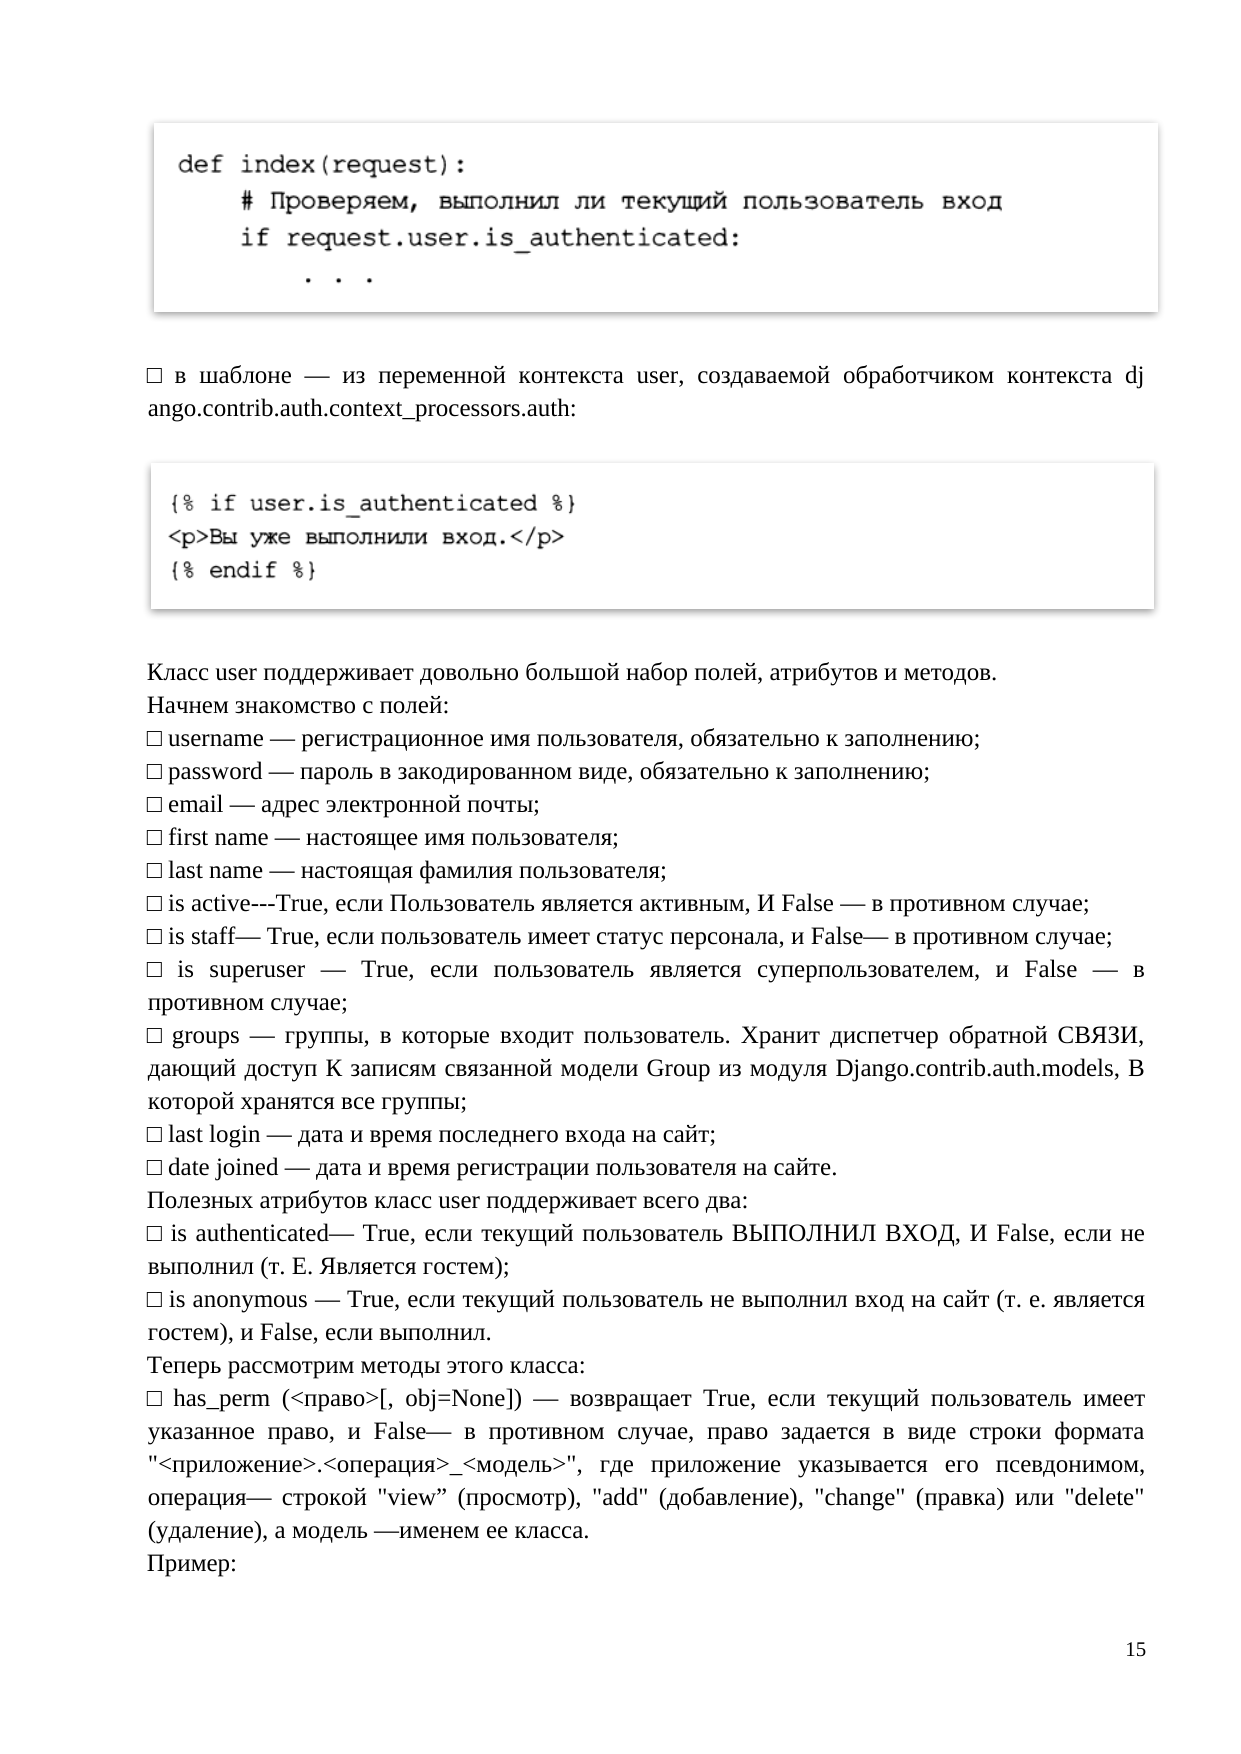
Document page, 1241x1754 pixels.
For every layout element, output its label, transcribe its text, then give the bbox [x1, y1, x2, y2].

text □ в шаблоне — из переменной контекста user, создаваемой обработчиком контекста dj ango.contrib.auth.context_processors.auth: [147, 360, 1146, 422]
text □ is staff— True, если пользователь имеет статус персонала, и False— в противном случае; [147, 921, 1146, 950]
text □ last name — настоящая фамилия пользователя; [147, 855, 1146, 884]
text □ last login — дата и время последнего входа на сайт; [147, 1119, 1146, 1148]
picture [165, 478, 1140, 595]
picture [168, 138, 1143, 297]
text □ is superuser — True, если пользователь является суперпользователем, и False — в противном случае; [147, 954, 1146, 1016]
text □ has_perm (<право>[, obj=None]) — возвращает True, если текущий пользователь имеет указанное право, и False— в противном случае, право задается в виде строки формата "<приложение>.<операция>_<модель>", где приложение указывается его псевдонимом, операция— строкой "view” (просмотр), "add" (добавление), "change" (правка) или "delete" (удаление), а модель —именем ее класса. [147, 1383, 1146, 1544]
text □ first name — настоящее имя пользователя; [147, 822, 1146, 851]
text □ username — регистрационное имя пользователя, обязательно к заполнению; [147, 723, 1146, 752]
text Начнем знакомство с полей: [147, 690, 1146, 719]
text □ groups — группы, в которые входит пользователь. Хранит диспетчер обратной СВЯЗИ, дающий доступ К записям связанной модели Group из модуля Django.contrib.auth.models, В которой хранятся все группы; [147, 1020, 1146, 1115]
text Теперь рассмотрим методы этого класса: [147, 1350, 1146, 1379]
text □ date joined — дата и время регистрации пользователя на сайте. [147, 1152, 1146, 1181]
text Пример: [147, 1548, 1146, 1577]
text □ password — пароль в закодированном виде, обязательно к заполнению; [147, 756, 1146, 785]
text □ is authenticated— True, если текущий пользователь ВЫПОЛНИЛ ВХОД, И False, если не выполнил (т. Е. Является гостем); [147, 1218, 1146, 1280]
text Полезных атрибутов класс user поддерживает всего два: [147, 1185, 1146, 1214]
text Класс user поддерживает довольно большой набор полей, атрибутов и методов. [147, 657, 1146, 686]
text □ email — адрес электронной почты; [147, 789, 1146, 818]
text □ is active---True, если Пользователь является активным, И False — в противном случае; [147, 888, 1146, 917]
text □ is anonymous — True, если текущий пользователь не выполнил вход на сайт (т. е. является гостем), и False, если выполнил. [147, 1284, 1146, 1346]
